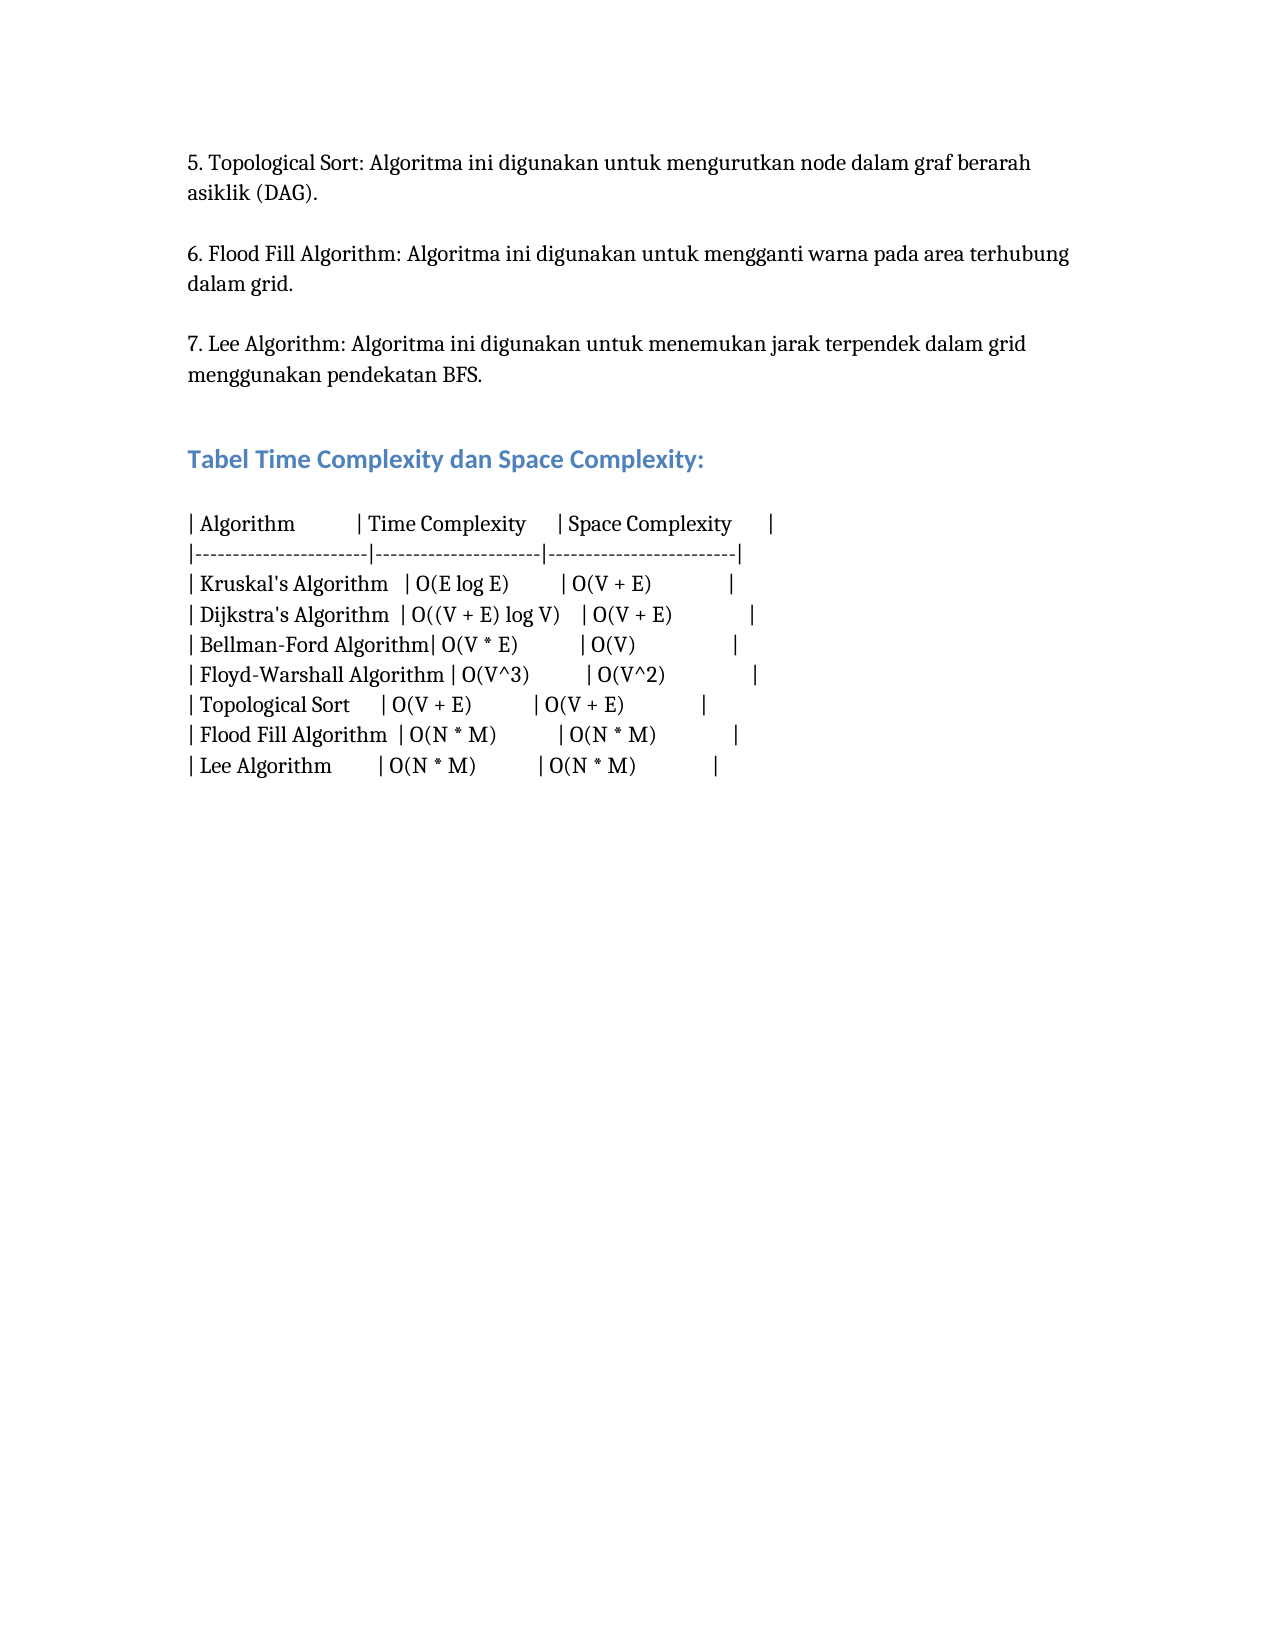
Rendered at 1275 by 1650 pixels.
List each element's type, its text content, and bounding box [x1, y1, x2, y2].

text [187, 150, 1087, 418]
text | Algorithm | Time Complexity | Space Complexity | |-----------------------|----------------------|-------------------------| | Kruskal's Algorithm | O(E log E) | O(V + E) | | Dijkstra's Algorithm | O((V + E) log V) | O(V + E) | | Bellman-Ford Algorithm| O(V * E) | O(V) | | Floyd-Warshall Algorithm | O(V^3) | O(V^2) | | Topological Sort | O(V + E) | O(V + E) | | Flood Fill Algorithm | O(N * M) | O(N * M) | | Lee Algorithm | O(N * M) | O(N * M) | [187, 481, 1087, 809]
subtitle Tabel Time Complexity dan Space Complexity: [187, 443, 1087, 476]
